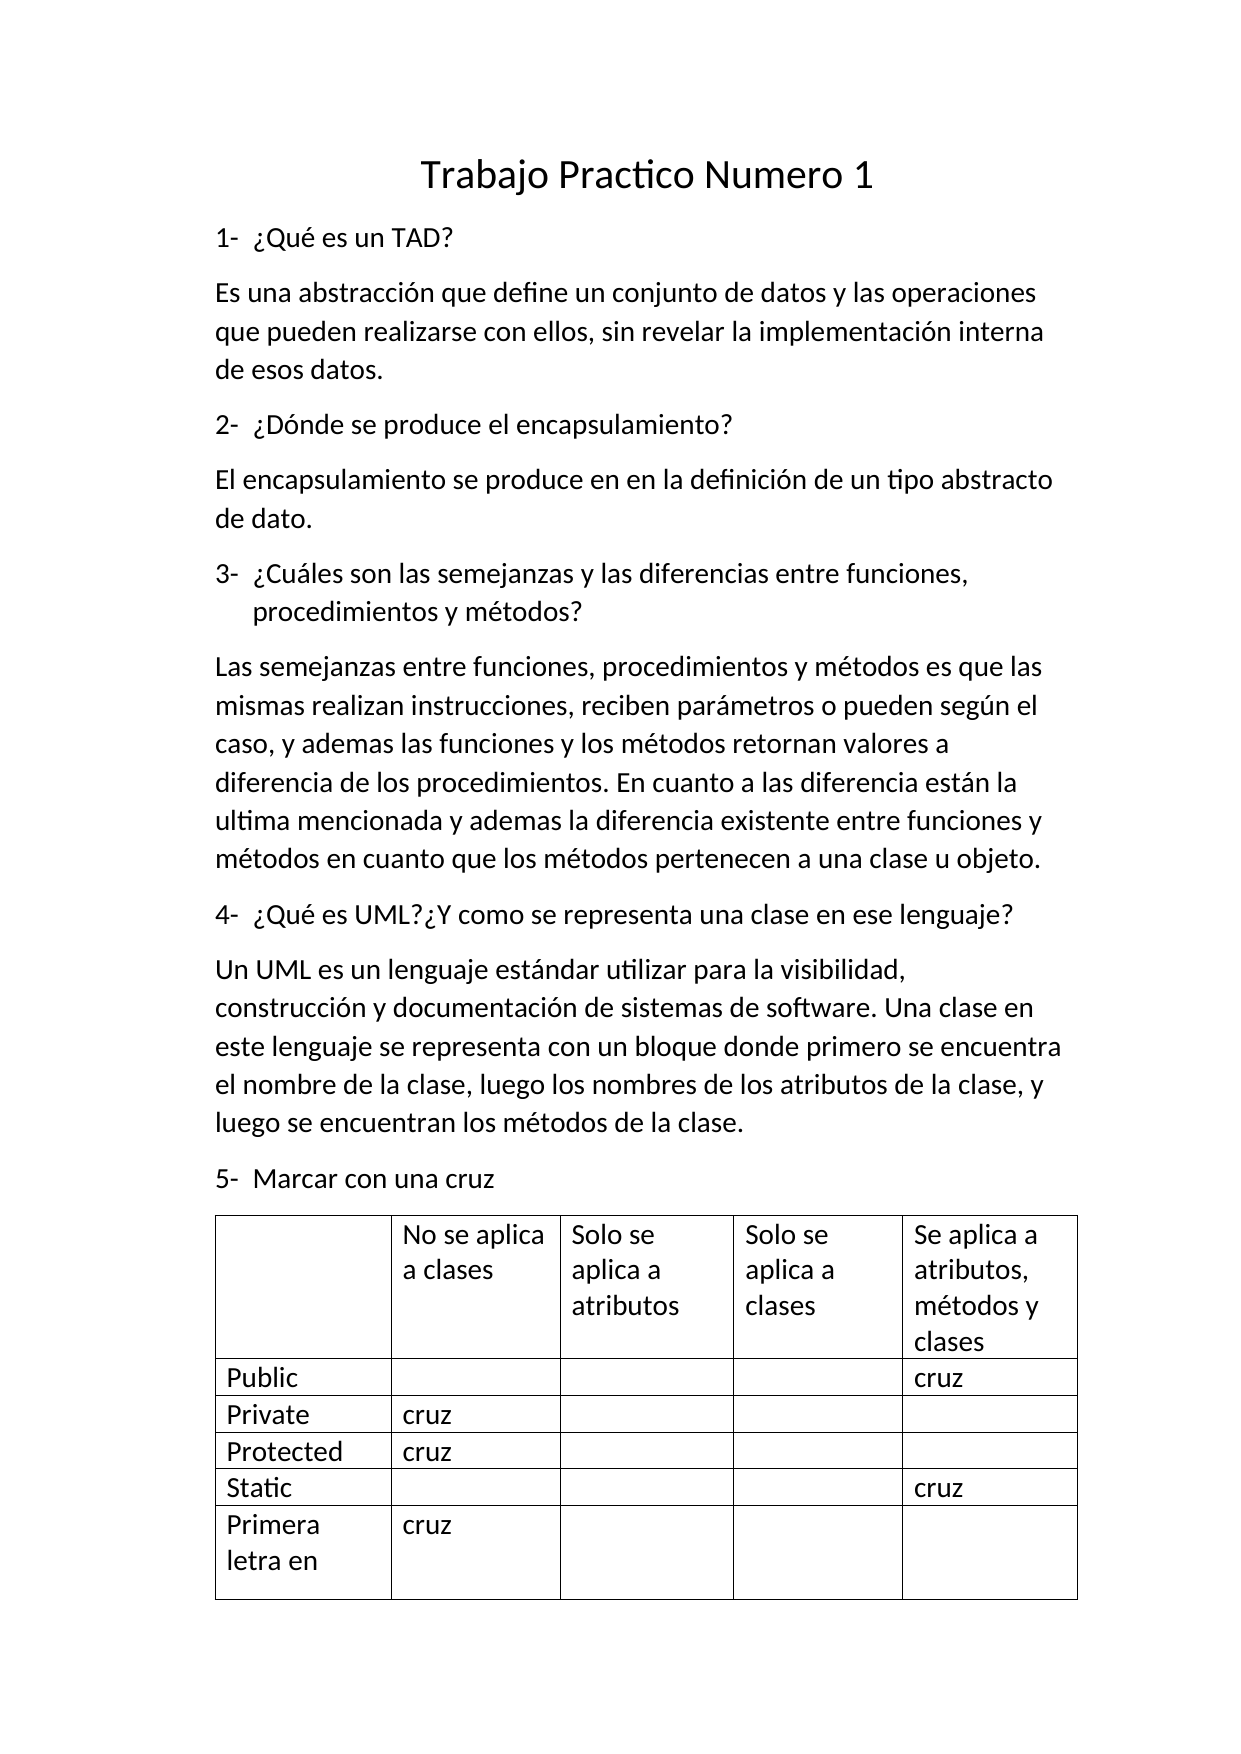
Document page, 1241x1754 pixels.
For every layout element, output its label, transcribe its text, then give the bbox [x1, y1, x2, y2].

table_cell [734, 1506, 902, 1598]
table_cell [734, 1396, 902, 1432]
text Es una abstracción que define un conjunto de datos y las operaciones que pueden realizarse con ellos, sin revelar la implementación interna de esos datos. [215, 274, 1063, 387]
table_cell [561, 1433, 733, 1468]
table_cell cruz [903, 1359, 1077, 1395]
text Las semejanzas entre funciones, procedimientos y métodos es que las mismas realizan instrucciones, reciben parámetros o pueden según el caso, y ademas las funciones y los métodos retornan valores a diferencia de los procedimientos. En cuanto a las diferencia están la ultima mencionada y ademas la diferencia existente entre funciones y métodos en cuanto que los métodos pertenecen a una clase u objeto. [215, 648, 1063, 876]
table_header [216, 1216, 391, 1358]
table_cell Private [216, 1396, 391, 1432]
table_cell Protected [216, 1433, 391, 1468]
table_cell [561, 1359, 733, 1395]
table_cell Public [216, 1359, 391, 1395]
table_cell [561, 1469, 733, 1505]
list ¿Qué es un TAD? [215, 219, 1063, 255]
table_header Solo se aplica a atributos [561, 1216, 733, 1358]
table_cell cruz [392, 1396, 560, 1432]
list ¿Qué es UML?¿Y como se representa una clase en ese lenguaje? [215, 896, 1063, 931]
list ¿Dónde se produce el encapsulamiento? [215, 406, 1063, 442]
text Un UML es un lenguaje estándar utilizar para la visibilidad, construcción y documentación de sistemas de software. Una clase en este lenguaje se representa con un bloque donde primero se encuentra el nombre de la clase, luego los nombres de los atributos de la clase, y luego se encuentran los métodos de la clase. [215, 951, 1063, 1140]
table_cell cruz [903, 1469, 1077, 1505]
table_cell [903, 1433, 1077, 1468]
table_cell [392, 1469, 560, 1505]
table_cell [734, 1469, 902, 1505]
table_cell [734, 1359, 902, 1395]
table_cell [216, 1506, 391, 1598]
text El encapsulamiento se produce en en la definición de un tipo abstracto de dato. [215, 461, 1063, 535]
list Marcar con una cruz [215, 1160, 1063, 1195]
text Trabajo Practico Numero 1 [177, 148, 1063, 198]
table_header Solo se aplica a clases [734, 1216, 902, 1358]
table_cell [561, 1396, 733, 1432]
table_header No se aplica a clases [392, 1216, 560, 1358]
table_cell cruz [392, 1506, 560, 1598]
table_cell [903, 1396, 1077, 1432]
table_header Se aplica a atributos, métodos y clases [903, 1216, 1077, 1358]
table_cell [734, 1433, 902, 1468]
table_cell [392, 1359, 560, 1395]
table_cell [903, 1506, 1077, 1598]
table_cell cruz [392, 1433, 560, 1468]
list ¿Cuáles son las semejanzas y las diferencias entre funciones, procedimientos y métodos? [215, 555, 1063, 629]
table_cell [561, 1506, 733, 1598]
table_cell Static [216, 1469, 391, 1505]
